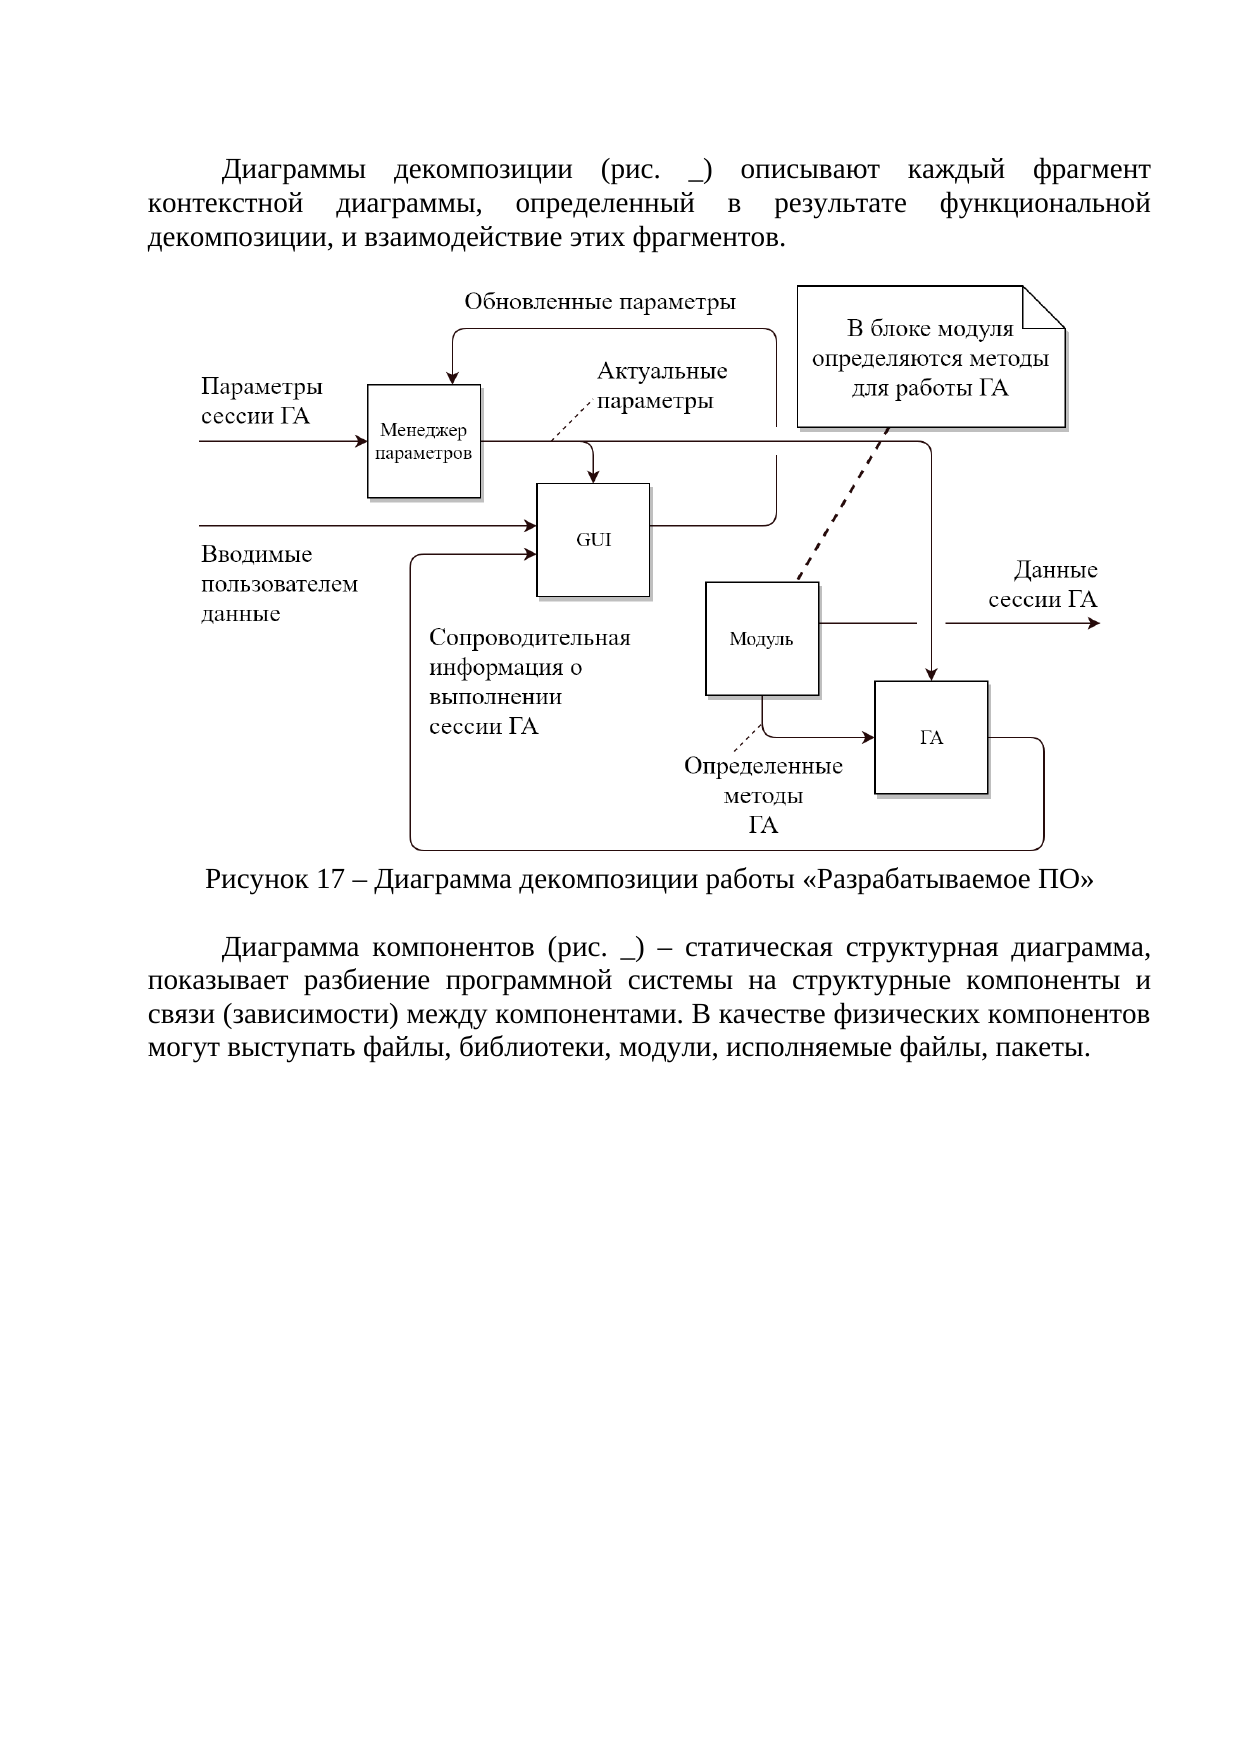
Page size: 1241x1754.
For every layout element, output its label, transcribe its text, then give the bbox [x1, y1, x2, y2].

text Диаграммы декомпозиции (рис. _) описывают каждый фрагмент контекстной диаграммы, определенный в результате функциональной декомпозиции, и взаимодействие этих фрагментов. [148, 152, 1152, 252]
picture [188, 285, 1112, 862]
text Диаграмма компонентов (рис. _) – статическая структурная диаграмма, показывает разбиение программной системы на структурные компоненты и связи (зависимости) между компонентами. В качестве физических компонентов могут выступать файлы, библиотеки, модули, исполняемые файлы, пакеты. [148, 929, 1152, 1063]
